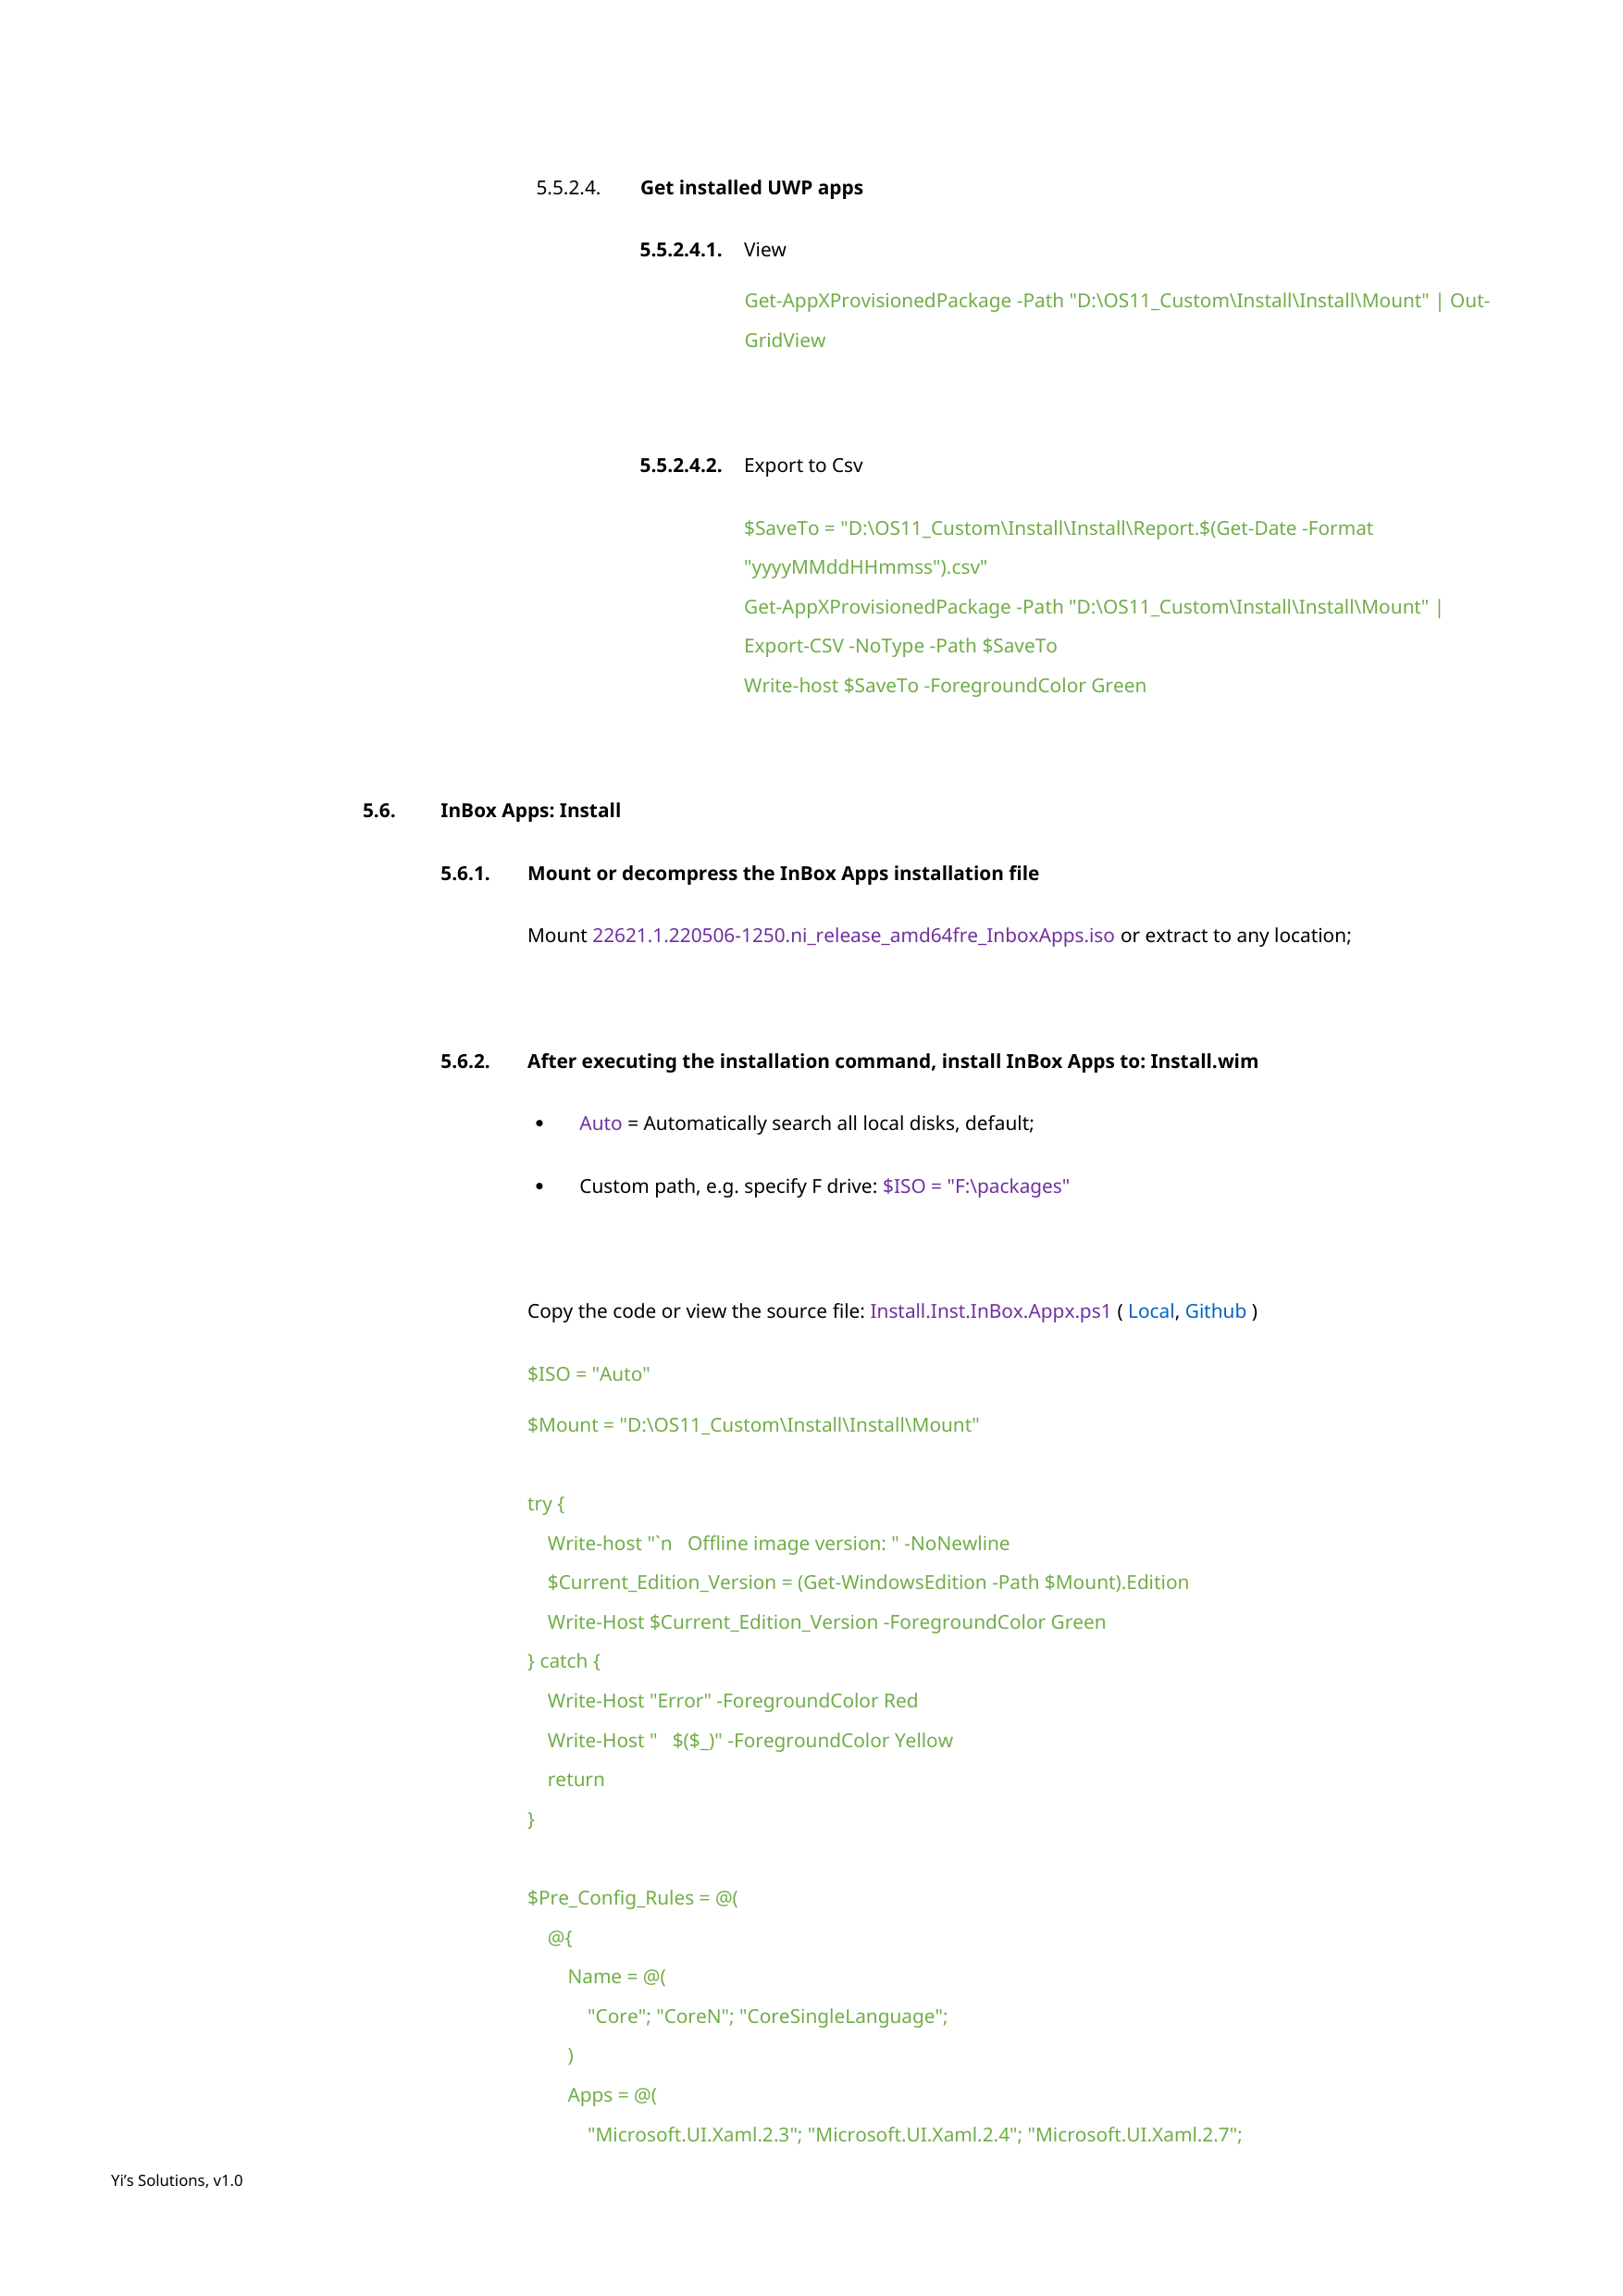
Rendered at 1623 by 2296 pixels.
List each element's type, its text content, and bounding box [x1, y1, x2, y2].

list Get installed UWP apps [536, 174, 1512, 200]
text $SaveTo = "D:\OS11_Custom\Install\Install\Report.$(Get-Date -Format "yyyyMMddHHmmss").csv" [744, 515, 1512, 580]
text Get-AppXProvisionedPackage -Path "D:\OS11_Custom\Install\Install\Mount" | Export-CSV -NoType -Path $SaveTo [744, 593, 1512, 659]
text Write-host $SaveTo -ForegroundColor Green [744, 672, 1512, 698]
text $ISO = "Auto" [527, 1360, 1512, 1386]
text return [527, 1766, 1512, 1793]
text Write-host "`n Offline image version: " -NoNewline [527, 1530, 1512, 1556]
list Export to Csv [639, 452, 1512, 478]
text Copy the code or view the source file: Install.Inst.InBox.Appx.ps1 ( Local, Github ) [527, 1297, 1512, 1324]
text Name = @( [527, 1963, 1512, 1990]
text $Current_Edition_Version = (Get-WindowsEdition -Path $Mount).Edition [527, 1569, 1512, 1595]
list Auto = Automatically search all local disks, default; [536, 1110, 1512, 1136]
text $Mount = "D:\OS11_Custom\Install\Install\Mount" [527, 1411, 1512, 1437]
text Apps = @( [527, 2081, 1512, 2108]
text "Core"; "CoreN"; "CoreSingleLanguage"; [527, 2003, 1512, 2029]
text Mount 22621.1.220506-1250.ni_release_amd64fre_InboxApps.iso or extract to any location; [527, 923, 1512, 949]
text } catch { [527, 1648, 1512, 1674]
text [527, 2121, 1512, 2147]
list Get-AppXProvisionedPackage -Path "D:\OS11_Custom\Install\Install\Mount" | Out-GridView [744, 287, 1512, 353]
list View [639, 236, 1512, 263]
subtitle Mount or decompress the InBox Apps installation file [440, 860, 1512, 886]
text $Pre_Config_Rules = @( [527, 1884, 1512, 1910]
text ) [527, 2042, 1512, 2068]
text } [527, 1806, 1512, 1831]
text @{ [527, 1924, 1512, 1950]
text Write-Host $Current_Edition_Version -ForegroundColor Green [527, 1608, 1512, 1634]
text try { [527, 1490, 1512, 1516]
text Write-Host "Error" -ForegroundColor Red [527, 1687, 1512, 1714]
text Write-Host " $($_)" -ForegroundColor Yellow [527, 1727, 1512, 1753]
subtitle After executing the installation command, install InBox Apps to: Install.wim [440, 1048, 1512, 1074]
list Custom path, e.g. specify F drive: $ISO = "F:\packages" [536, 1173, 1512, 1198]
subtitle InBox Apps: Install [363, 797, 1512, 824]
